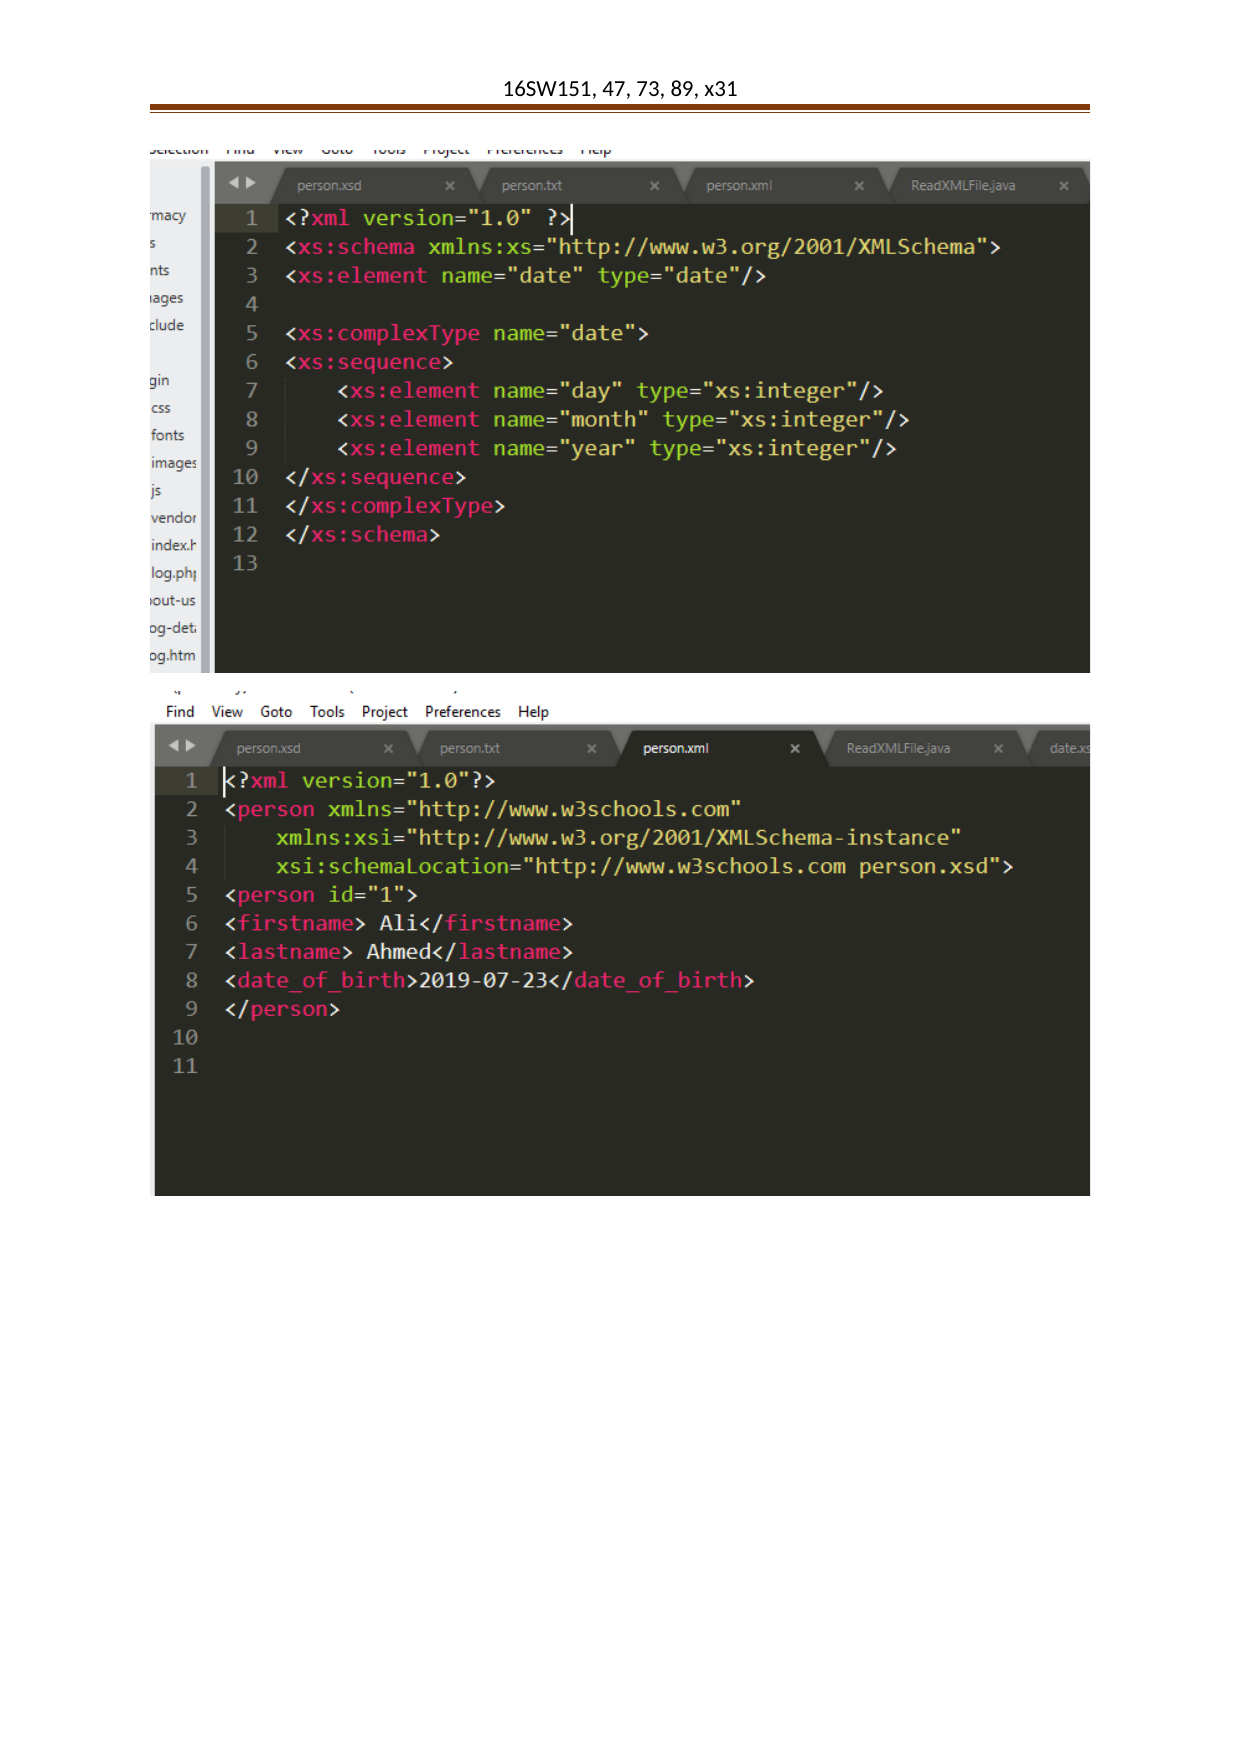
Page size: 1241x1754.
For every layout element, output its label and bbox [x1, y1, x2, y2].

picture [150, 150, 1091, 673]
picture [150, 691, 1091, 1196]
